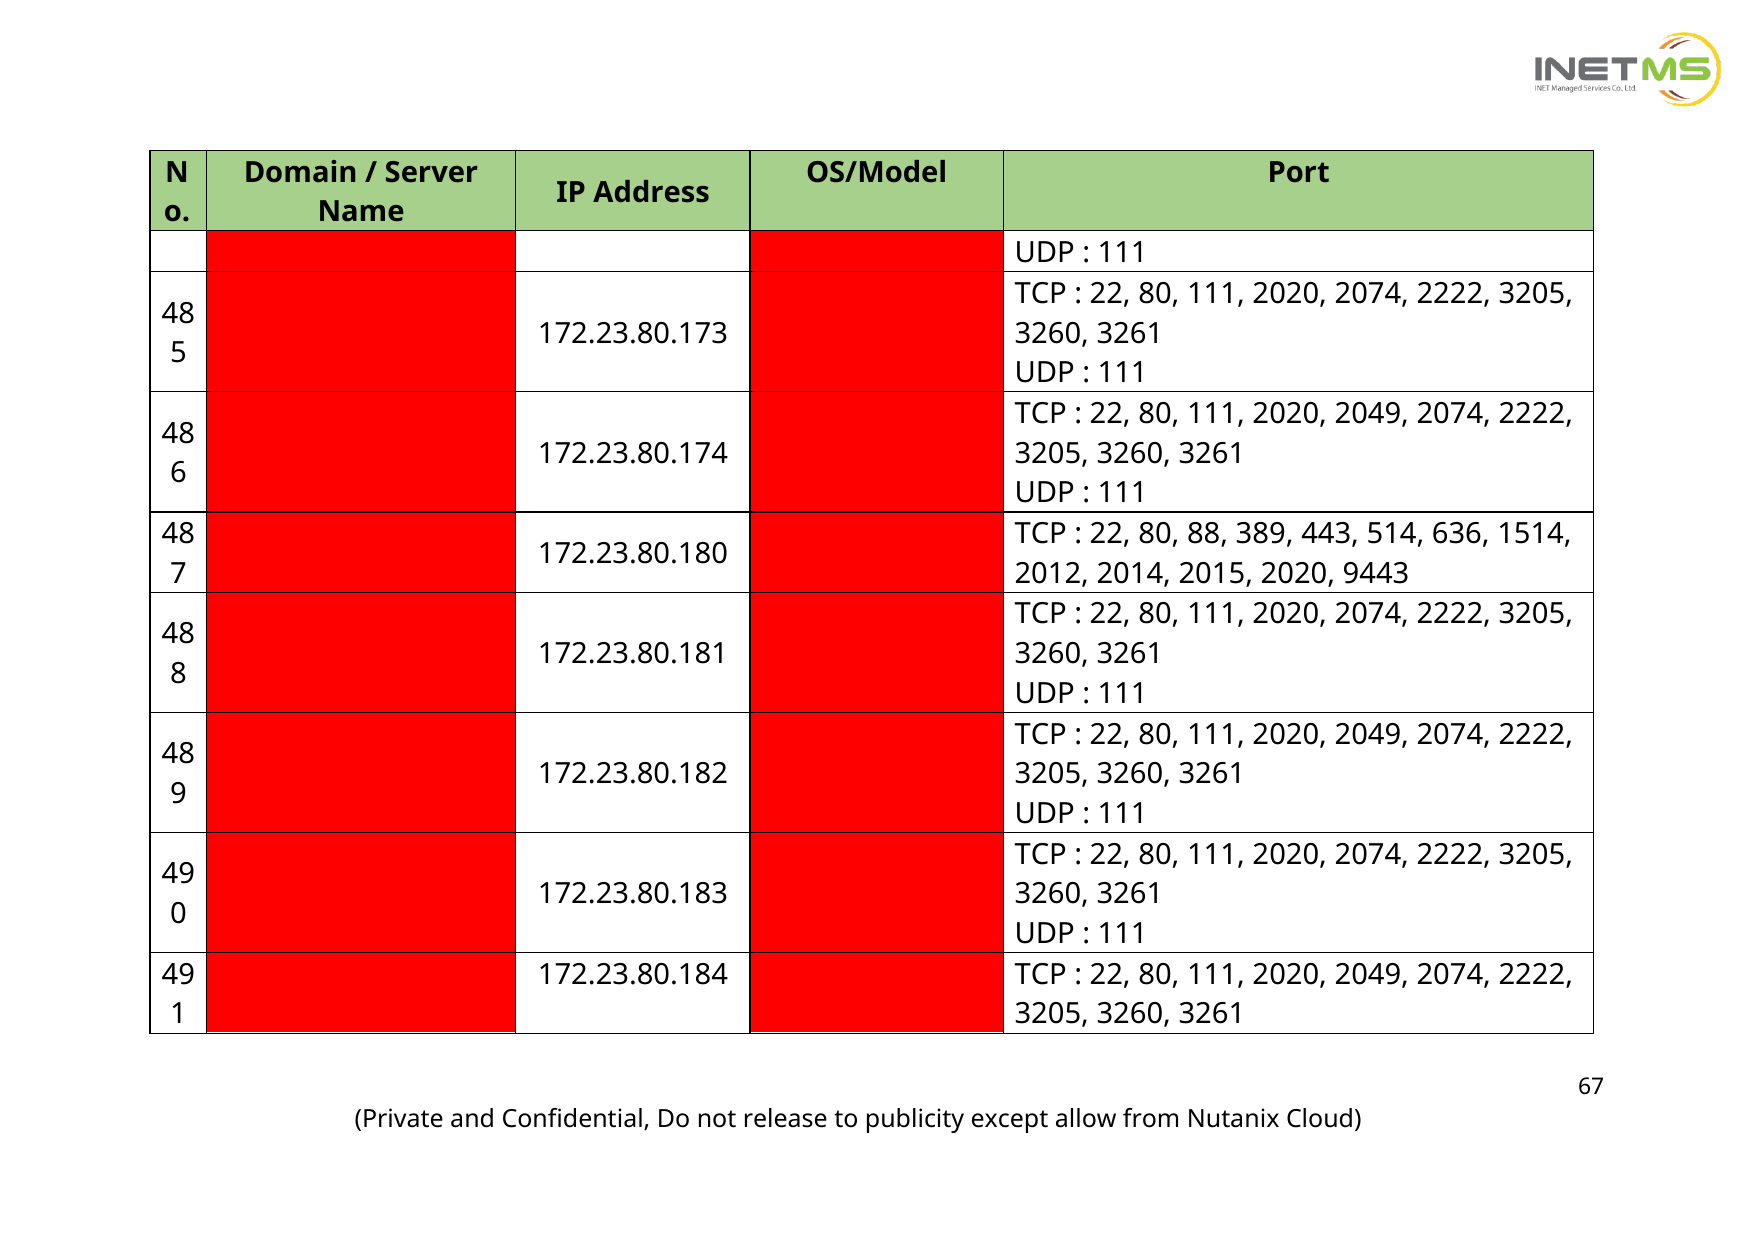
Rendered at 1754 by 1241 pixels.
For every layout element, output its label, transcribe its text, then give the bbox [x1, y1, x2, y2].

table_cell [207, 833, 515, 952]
table_header Port [1004, 151, 1593, 230]
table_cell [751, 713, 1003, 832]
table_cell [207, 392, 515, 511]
table_header Domain / Server Name [207, 151, 515, 230]
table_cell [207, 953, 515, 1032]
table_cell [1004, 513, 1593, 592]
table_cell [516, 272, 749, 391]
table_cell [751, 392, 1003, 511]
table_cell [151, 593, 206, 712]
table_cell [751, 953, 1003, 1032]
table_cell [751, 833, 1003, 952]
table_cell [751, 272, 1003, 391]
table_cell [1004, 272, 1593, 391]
table_header IP Address [516, 151, 749, 230]
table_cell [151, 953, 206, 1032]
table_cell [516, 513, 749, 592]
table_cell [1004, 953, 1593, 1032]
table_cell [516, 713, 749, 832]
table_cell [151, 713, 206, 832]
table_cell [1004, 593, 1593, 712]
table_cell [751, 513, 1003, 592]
table_header OS/Model [751, 151, 1003, 230]
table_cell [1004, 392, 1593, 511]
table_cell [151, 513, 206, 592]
picture [1525, 29, 1724, 114]
table_header No. [151, 151, 206, 230]
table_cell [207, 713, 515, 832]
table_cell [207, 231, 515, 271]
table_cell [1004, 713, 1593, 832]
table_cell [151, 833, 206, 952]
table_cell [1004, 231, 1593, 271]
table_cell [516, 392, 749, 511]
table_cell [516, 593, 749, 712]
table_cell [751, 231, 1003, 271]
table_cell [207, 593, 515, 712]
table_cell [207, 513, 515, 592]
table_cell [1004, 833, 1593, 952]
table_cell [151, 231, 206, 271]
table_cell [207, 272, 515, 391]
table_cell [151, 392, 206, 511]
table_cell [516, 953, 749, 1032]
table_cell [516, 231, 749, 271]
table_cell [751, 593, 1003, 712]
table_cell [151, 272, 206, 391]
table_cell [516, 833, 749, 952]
